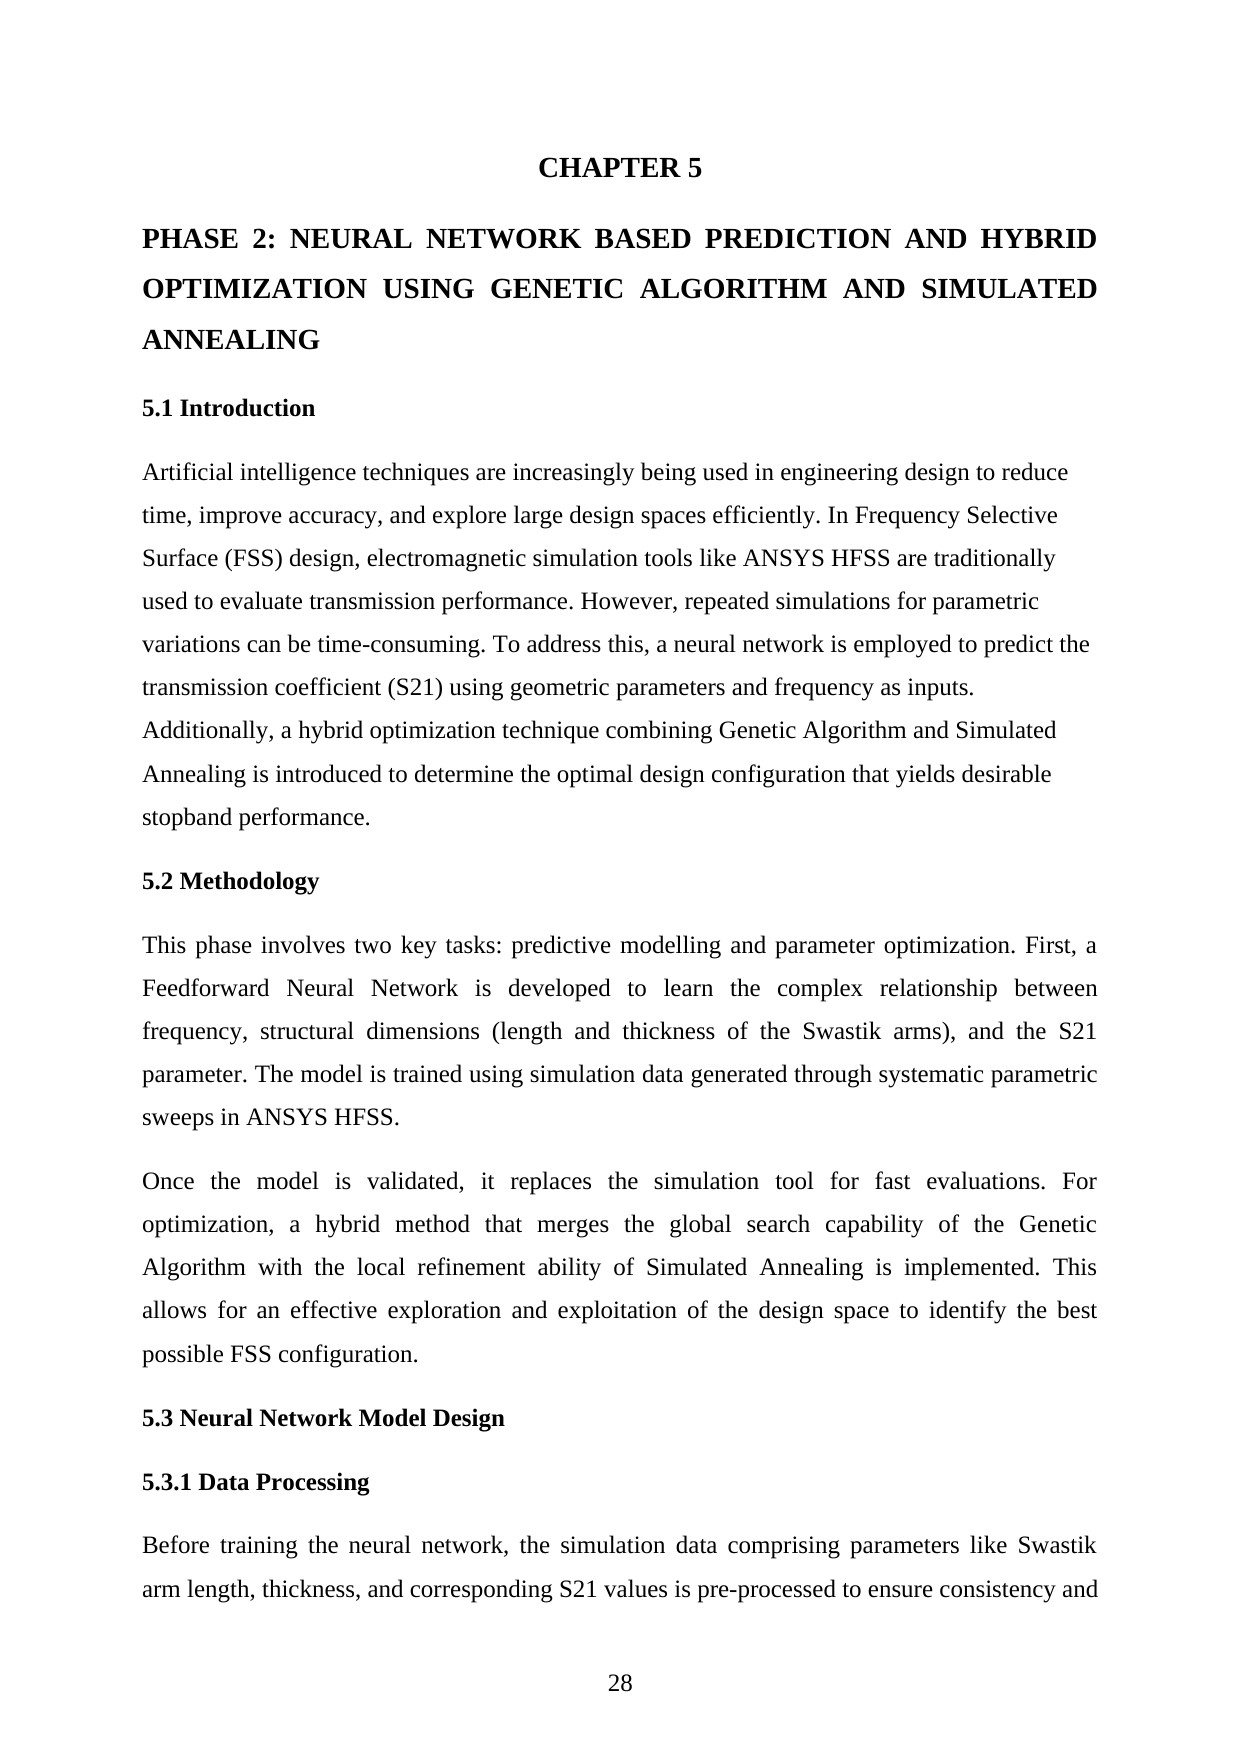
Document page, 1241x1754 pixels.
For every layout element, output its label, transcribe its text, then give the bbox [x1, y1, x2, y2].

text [142, 1531, 1098, 1602]
text 5.1 Introduction [142, 393, 1098, 422]
text CHAPTER 5 [142, 150, 1098, 183]
text 5.3 Neural Network Model Design [142, 1403, 1098, 1431]
text This phase involves two key tasks: predictive modelling and parameter optimization. First, a Feedforward Neural Network is developed to learn the complex relationship between frequency, structural dimensions (length and thickness of the Swastik arms), and the S21 parameter. The model is trained using simulation data generated through systematic parametric sweeps in ANSYS HFSS. [142, 930, 1098, 1131]
text Once the model is validated, it replaces the simulation tool for fast evaluations. For optimization, a hybrid method that merges the global search capability of the Genetic Algorithm with the local refinement ability of Simulated Annealing is implemented. This allows for an effective exploration and exploitation of the design space to identify the best possible FSS configuration. [142, 1166, 1098, 1367]
text 5.3.1 Data Processing [142, 1467, 1098, 1495]
text 5.2 Methodology [142, 866, 1098, 894]
text PHASE 2: NEURAL NETWORK BASED PREDICTION AND HYBRID OPTIMIZATION USING GENETIC ALGORITHM AND SIMULATED ANNEALING [142, 221, 1098, 355]
text Artificial intelligence techniques are increasingly being used in engineering design to reduce time, improve accuracy, and explore large design spaces efficiently. In Frequency Selective Surface (FSS) design, electromagnetic simulation tools like ANSYS HFSS are traditionally used to evaluate transmission performance. However, repeated simulations for parametric variations can be time-consuming. To address this, a neural network is employed to predict the transmission coefficient (S21) using geometric parameters and frequency as inputs. Additionally, a hybrid optimization technique combining Genetic Algorithm and Simulated Annealing is introduced to determine the optimal design configuration that yields desirable stopband performance. [142, 457, 1098, 831]
